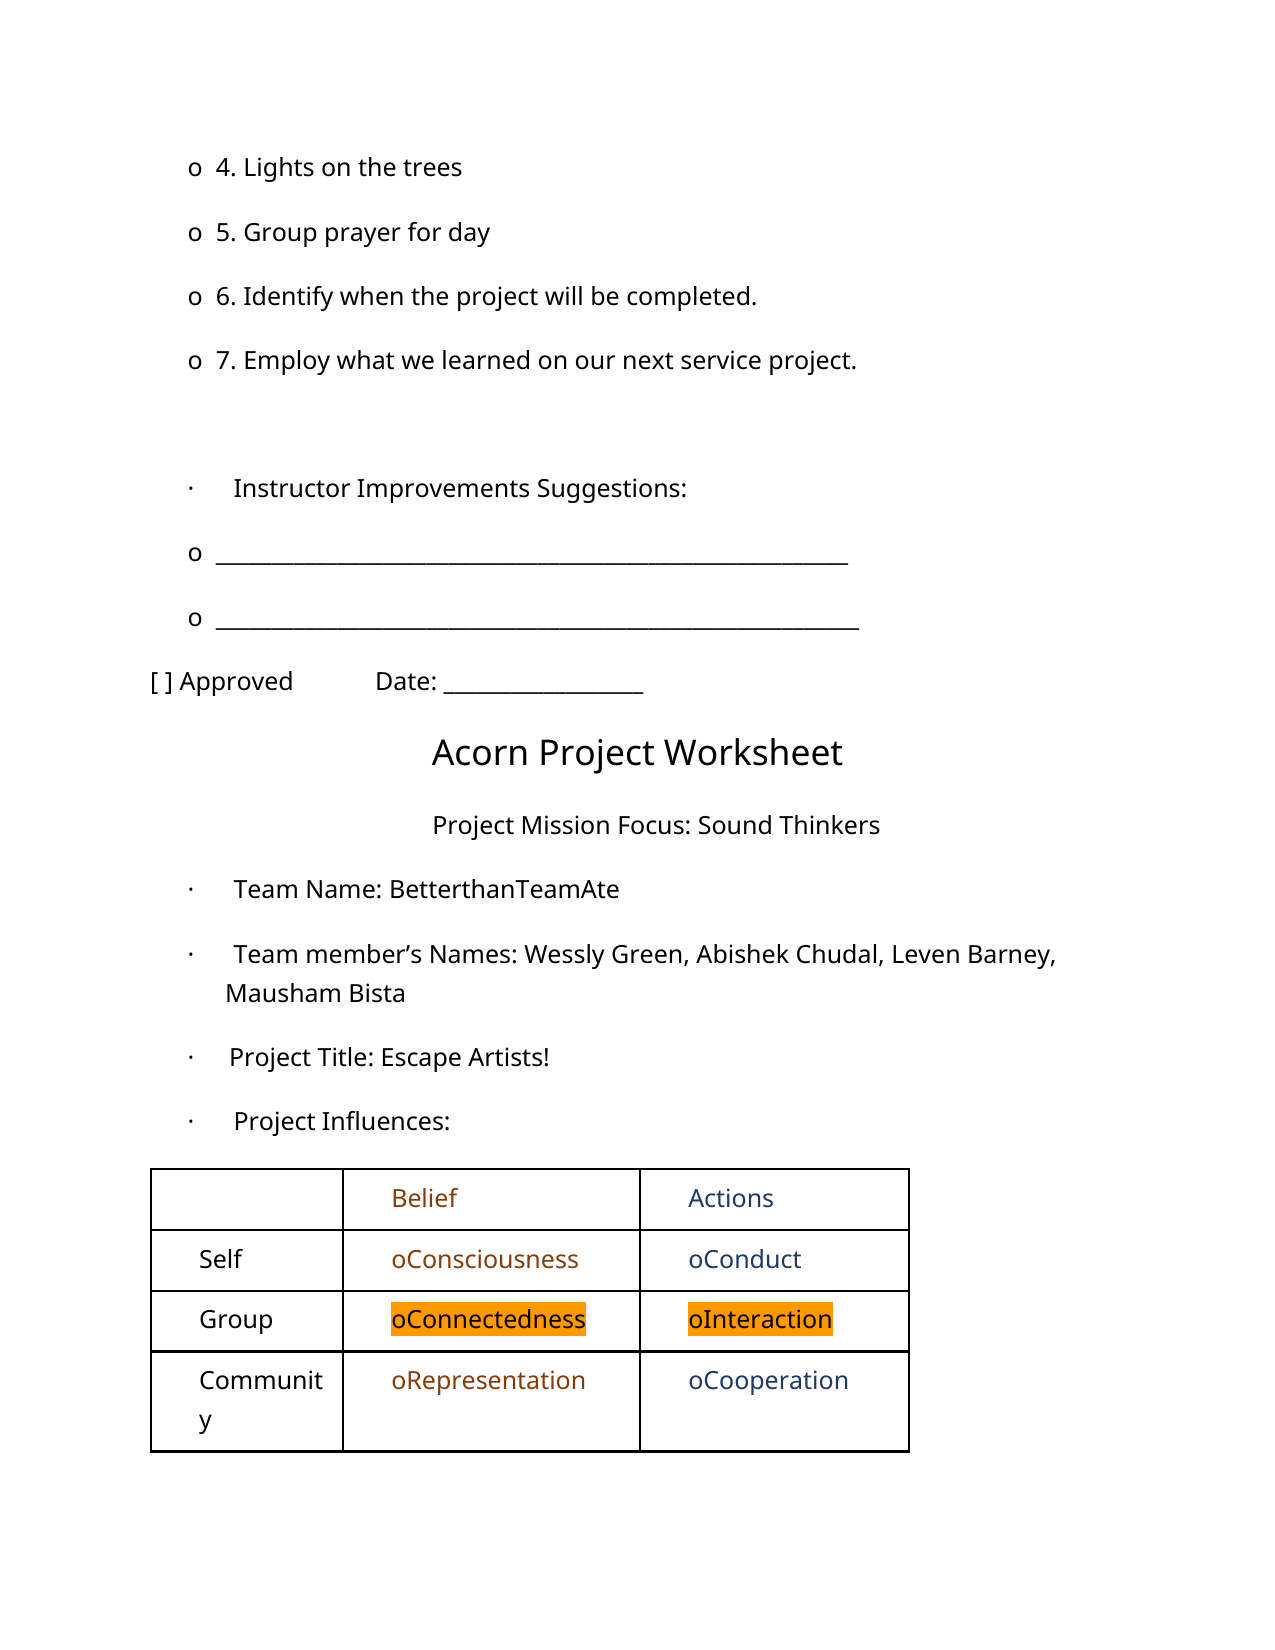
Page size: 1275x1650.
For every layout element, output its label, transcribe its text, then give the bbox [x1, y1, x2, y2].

table_cell Community [152, 1353, 342, 1450]
text o 6. Identify when the project will be completed. [187, 278, 1125, 312]
text Project Mission Focus: Sound Thinkers [187, 808, 1125, 842]
text o 7. Employ what we learned on our next service project. [187, 342, 1125, 377]
table_cell oCooperation [641, 1353, 908, 1450]
table_cell Group [152, 1292, 342, 1350]
text o __________________________________________________________ [187, 599, 1125, 633]
table_cell oInteraction [641, 1292, 908, 1350]
text Acorn Project Worksheet [150, 727, 1125, 776]
table_cell oConnectedness [344, 1292, 639, 1350]
text o 4. Lights on the trees [187, 150, 1125, 184]
text [ ] Approved Date: __________________ [150, 663, 1125, 697]
table_cell oConsciousness [344, 1231, 639, 1289]
text · Project Influences: [187, 1104, 1125, 1138]
table_header [152, 1170, 342, 1229]
table_header Actions [641, 1170, 908, 1229]
table_header Belief [344, 1170, 639, 1229]
text · Project Title: Escape Artists! [187, 1039, 1125, 1074]
text o 5. Group prayer for day [187, 214, 1125, 248]
table_cell Self [152, 1231, 342, 1289]
table_cell oRepresentation [344, 1353, 639, 1450]
text o _________________________________________________________ [187, 535, 1125, 569]
text · Instructor Improvements Suggestions: [187, 471, 1125, 505]
text · Team Name: BetterthanTeamAte [187, 872, 1125, 906]
table_cell oConduct [641, 1231, 908, 1289]
text · Team member’s Names: Wessly Green, Abishek Chudal, Leven Barney, Mausham Bista [187, 936, 1125, 1009]
